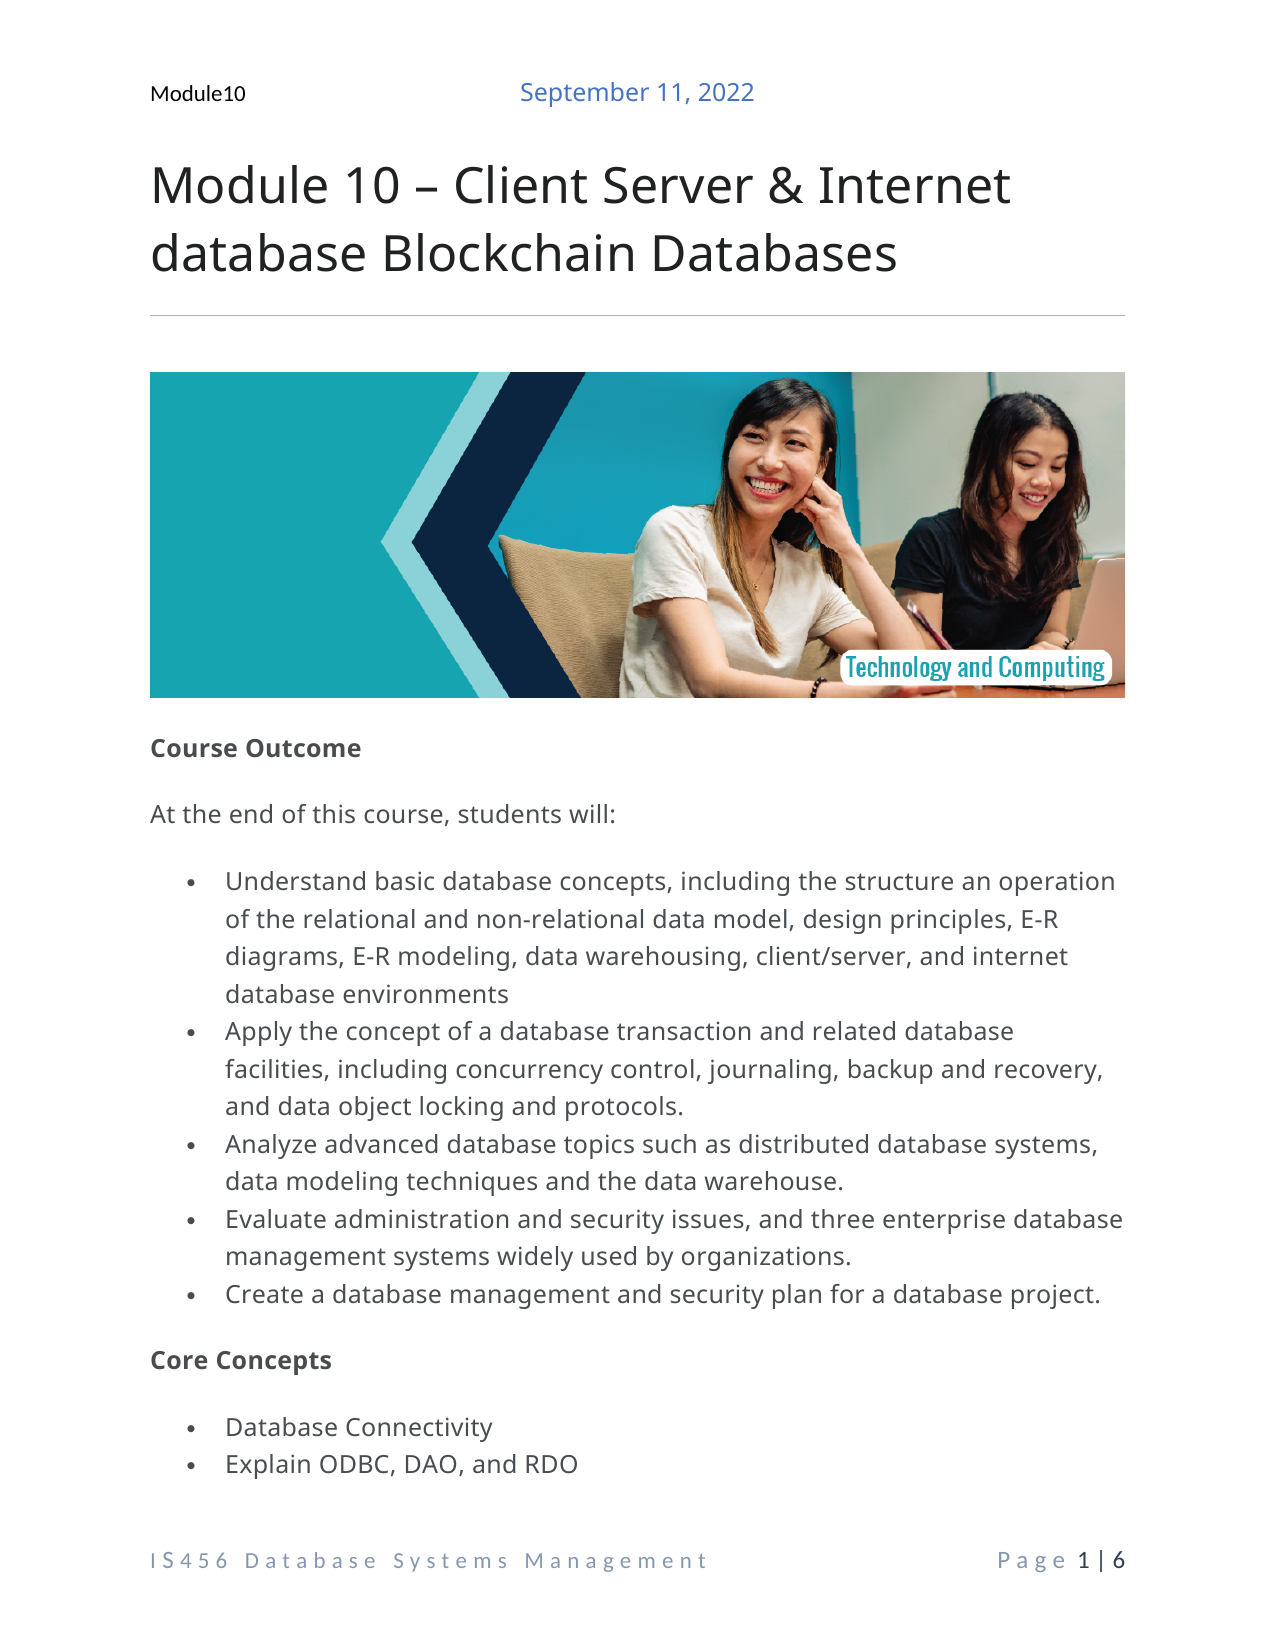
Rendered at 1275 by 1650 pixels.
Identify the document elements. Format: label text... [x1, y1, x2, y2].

picture [150, 372, 1125, 698]
list Evaluate administration and security issues, and three enterprise database management systems widely used by organizations. [187, 1198, 1125, 1273]
text Core Concepts [150, 1339, 1125, 1377]
list Apply the concept of a database transaction and related database facilities, including concurrency control, journaling, backup and recovery, and data object locking and protocols. [187, 1010, 1125, 1123]
list Database Connectivity [187, 1406, 1125, 1444]
text Course Outcome [150, 727, 1125, 764]
list Explain ODBC, DAO, and RDO [187, 1444, 1125, 1481]
text Module 10 – Client Server & Internet database Blockchain Databases [150, 150, 1125, 286]
text At the end of this course, students will: [150, 794, 1125, 831]
list Understand basic database concepts, including the structure an operation of the relational and non-relational data model, design principles, E-R diagrams, E-R modeling, data warehousing, client/server, and internet database environments [187, 860, 1125, 1010]
list Create a database management and security plan for a database project. [187, 1273, 1125, 1310]
list Analyze advanced database topics such as distributed database systems, data modeling techniques and the data warehouse. [187, 1123, 1125, 1198]
